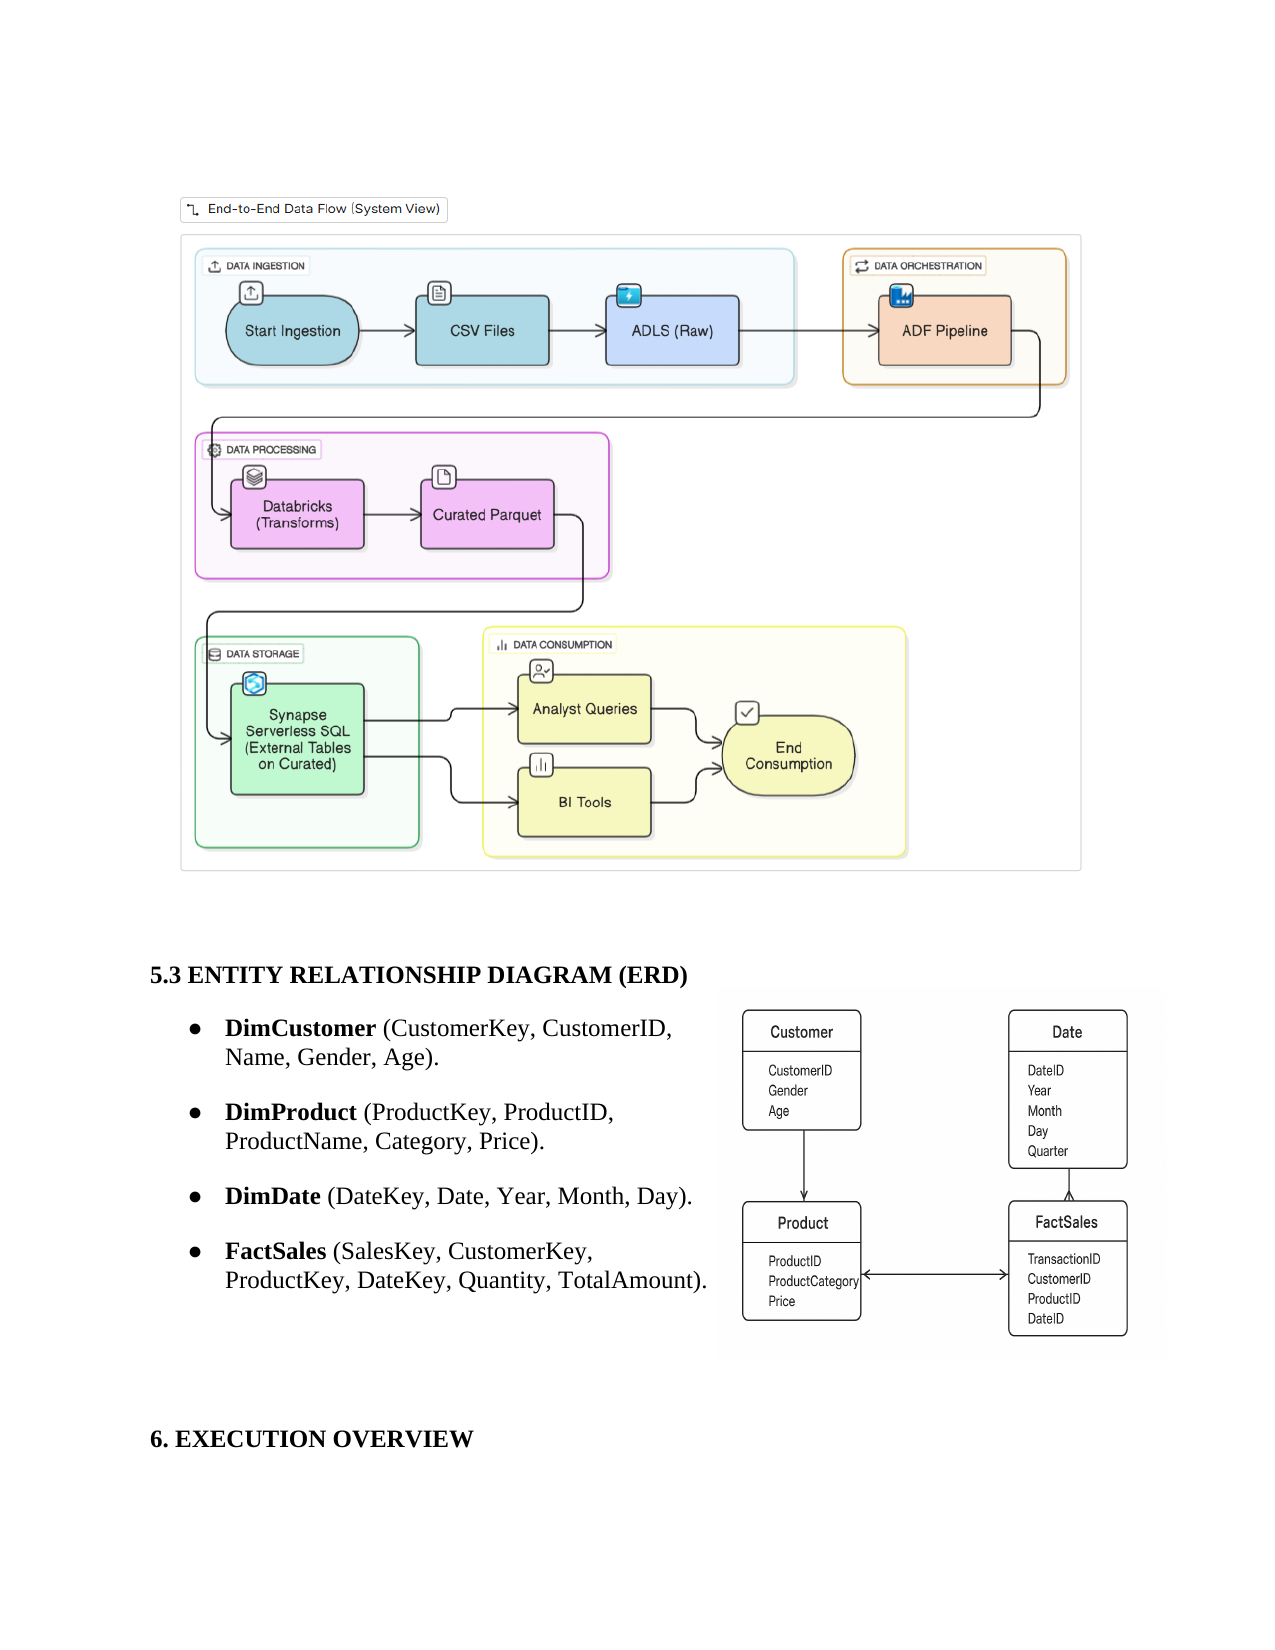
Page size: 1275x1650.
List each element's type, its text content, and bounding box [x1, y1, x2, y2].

picture [717, 987, 1166, 1360]
list FactSales (SalesKey, CustomerKey, ProductKey, DateKey, Quantity, TotalAmount). [187, 1236, 717, 1320]
subtitle 6. EXECUTION OVERVIEW [150, 1424, 1125, 1453]
subtitle 5.3 ENTITY RELATIONSHIP DIAGRAM (ERD) [150, 960, 1125, 988]
list DimCustomer (CustomerKey, CustomerID, Name, Gender, Age). [187, 1013, 717, 1097]
list DimProduct (ProductKey, ProductID, ProductName, Category, Price). [187, 1097, 717, 1181]
picture [168, 185, 1089, 883]
list DimDate (DateKey, Date, Year, Month, Day). [187, 1181, 717, 1236]
